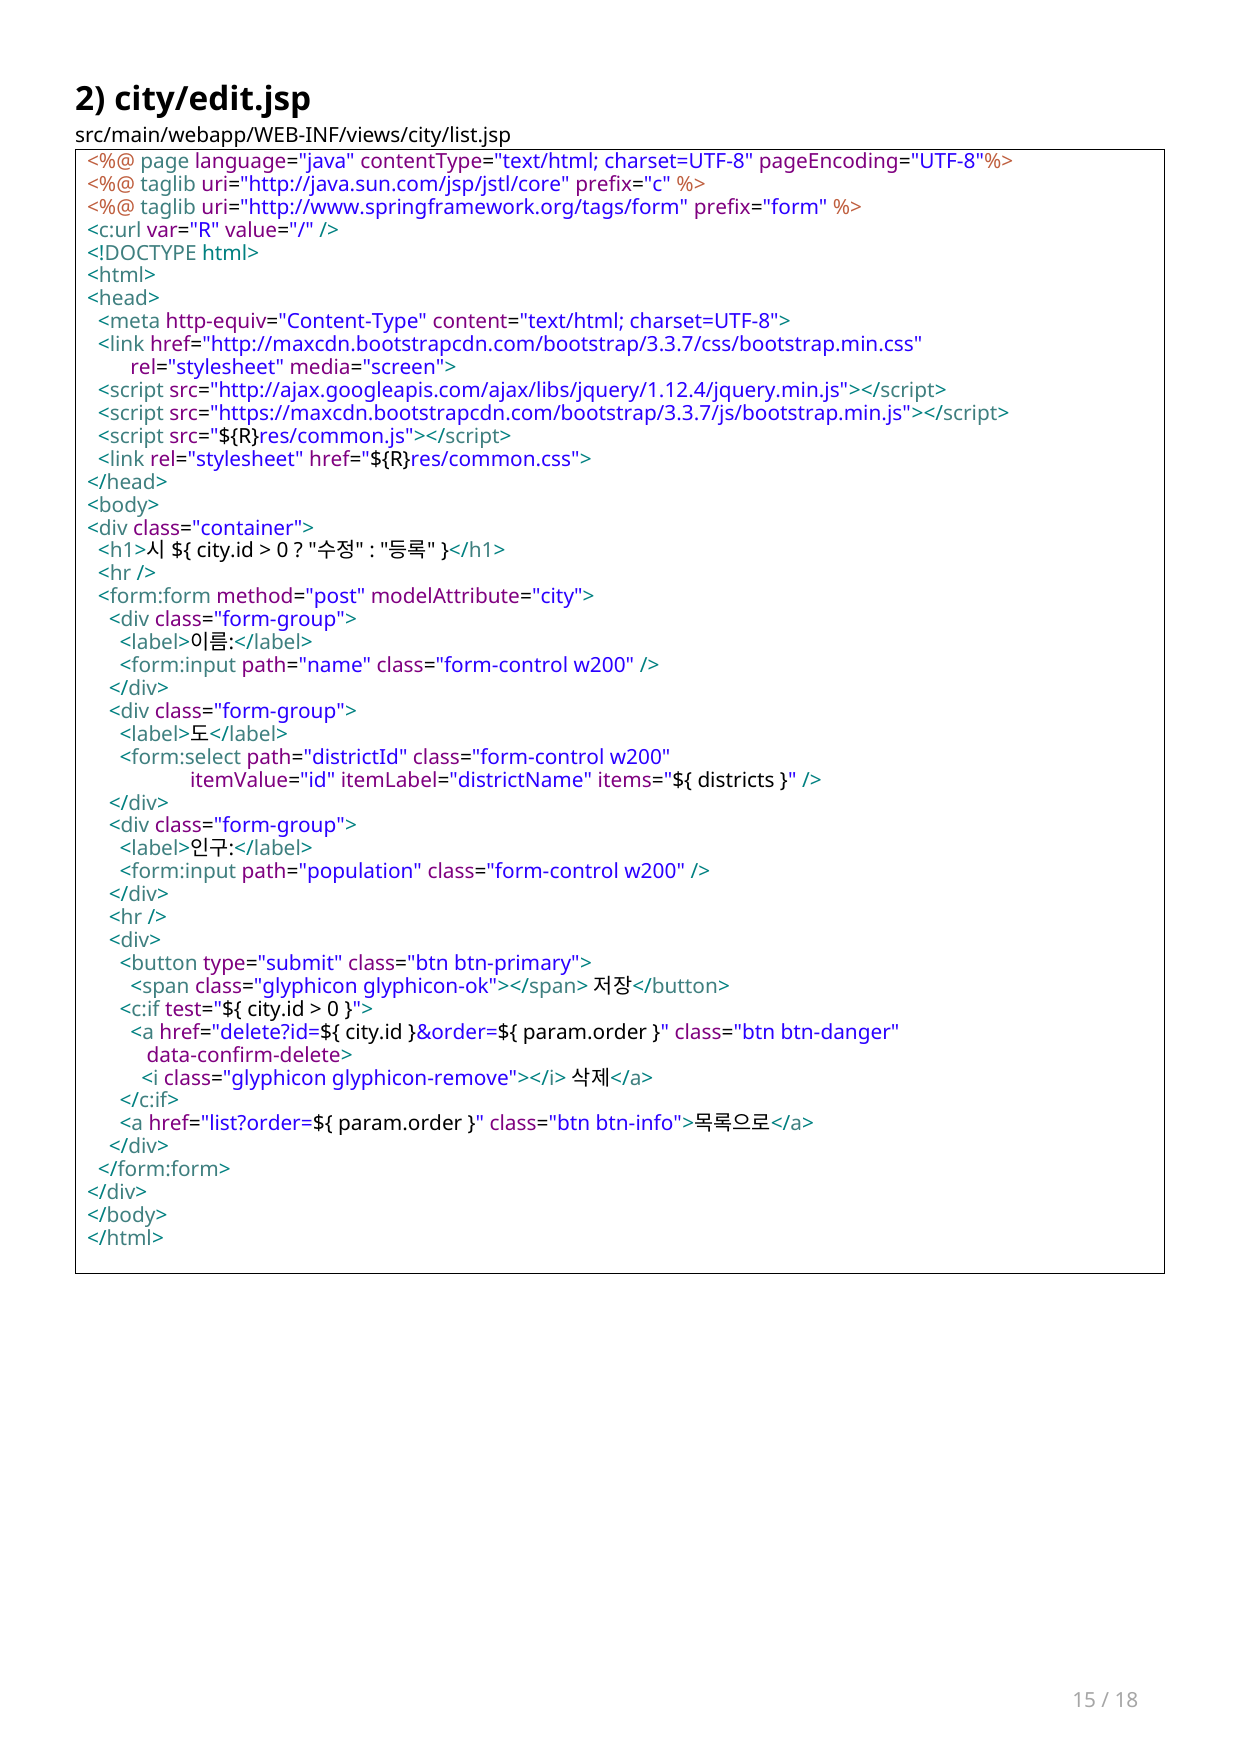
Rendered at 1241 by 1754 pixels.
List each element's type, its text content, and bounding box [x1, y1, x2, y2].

text src/main/webapp/WEB-INF/views/city/list.jsp [75, 120, 1165, 149]
table_header <%@ page language="java" contentType="text/html; charset=UTF-8" pageEncoding="UTF-8"%> <%@ taglib uri="http://java.sun.com/jsp/jstl/core" prefix="c" %> <%@ taglib uri="http://www.springframework.org/tags/form" prefix="form" %> <c:url var="R" value="/" /> <!DOCTYPE html> <html> <head> <meta http-equiv="Content-Type" content="text/html; charset=UTF-8"> <link href="http://maxcdn.bootstrapcdn.com/bootstrap/3.3.7/css/bootstrap.min.css" rel="stylesheet" media="screen"> <script src="http://ajax.googleapis.com/ajax/libs/jquery/1.12.4/jquery.min.js"></script> <script src="https://maxcdn.bootstrapcdn.com/bootstrap/3.3.7/js/bootstrap.min.js"></script> <script src="${R}res/common.js"></script> <link rel="stylesheet" href="${R}res/common.css"> </head> <body> <div class="container"> <h1>시 ${ city.id > 0 ? "수정" : "등록" }</h1> <hr /> <form:form method="post" modelAttribute="city"> <div class="form-group"> <label>이름:</label> <form:input path="name" class="form-control w200" /> </div> <div class="form-group"> <label>도</label> <form:select path="districtId" class="form-control w200" itemValue="id" itemLabel="districtName" items="${ districts }" /> </div> <div class="form-group"> <label>인구:</label> <form:input path="population" class="form-control w200" /> </div> <hr /> <div> <button type="submit" class="btn btn-primary"> <span class="glyphicon glyphicon-ok"></span> 저장</button> <c:if test="${ city.id > 0 }"> <a href="delete?id=${ city.id }&order=${ param.order }" class="btn btn-danger" data-confirm-delete> <i class="glyphicon glyphicon-remove"></i> 삭제</a> </c:if> <a href="list?order=${ param.order }" class="btn btn-info">목록으로</a> </div> </form:form> </div> </body> </html> [76, 150, 1164, 1273]
subtitle city/edit.jsp [75, 75, 1165, 120]
